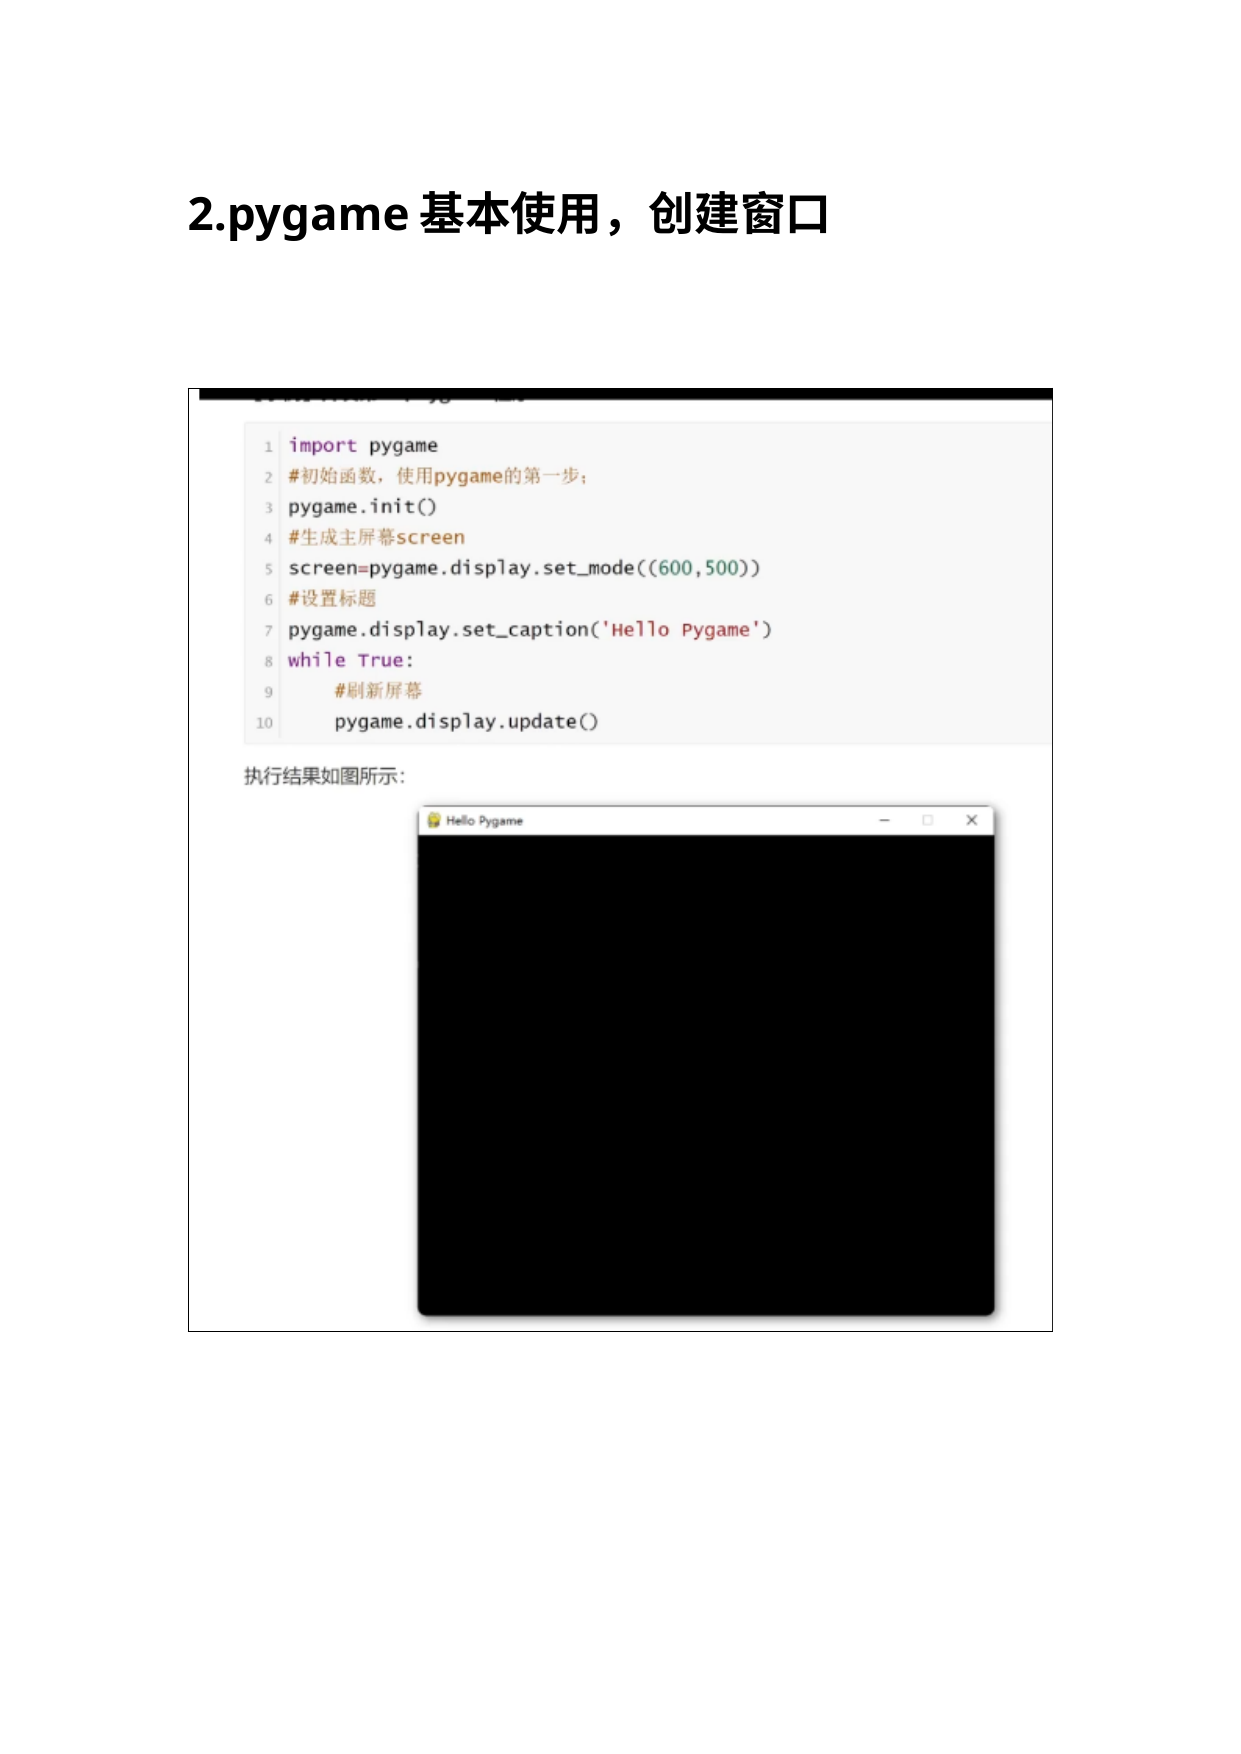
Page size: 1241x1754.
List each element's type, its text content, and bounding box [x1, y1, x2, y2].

subtitle 2.pygame基本使用，创建窗口 [187, 162, 1053, 259]
picture [199, 388, 1053, 1331]
table_header [189, 389, 199, 1331]
